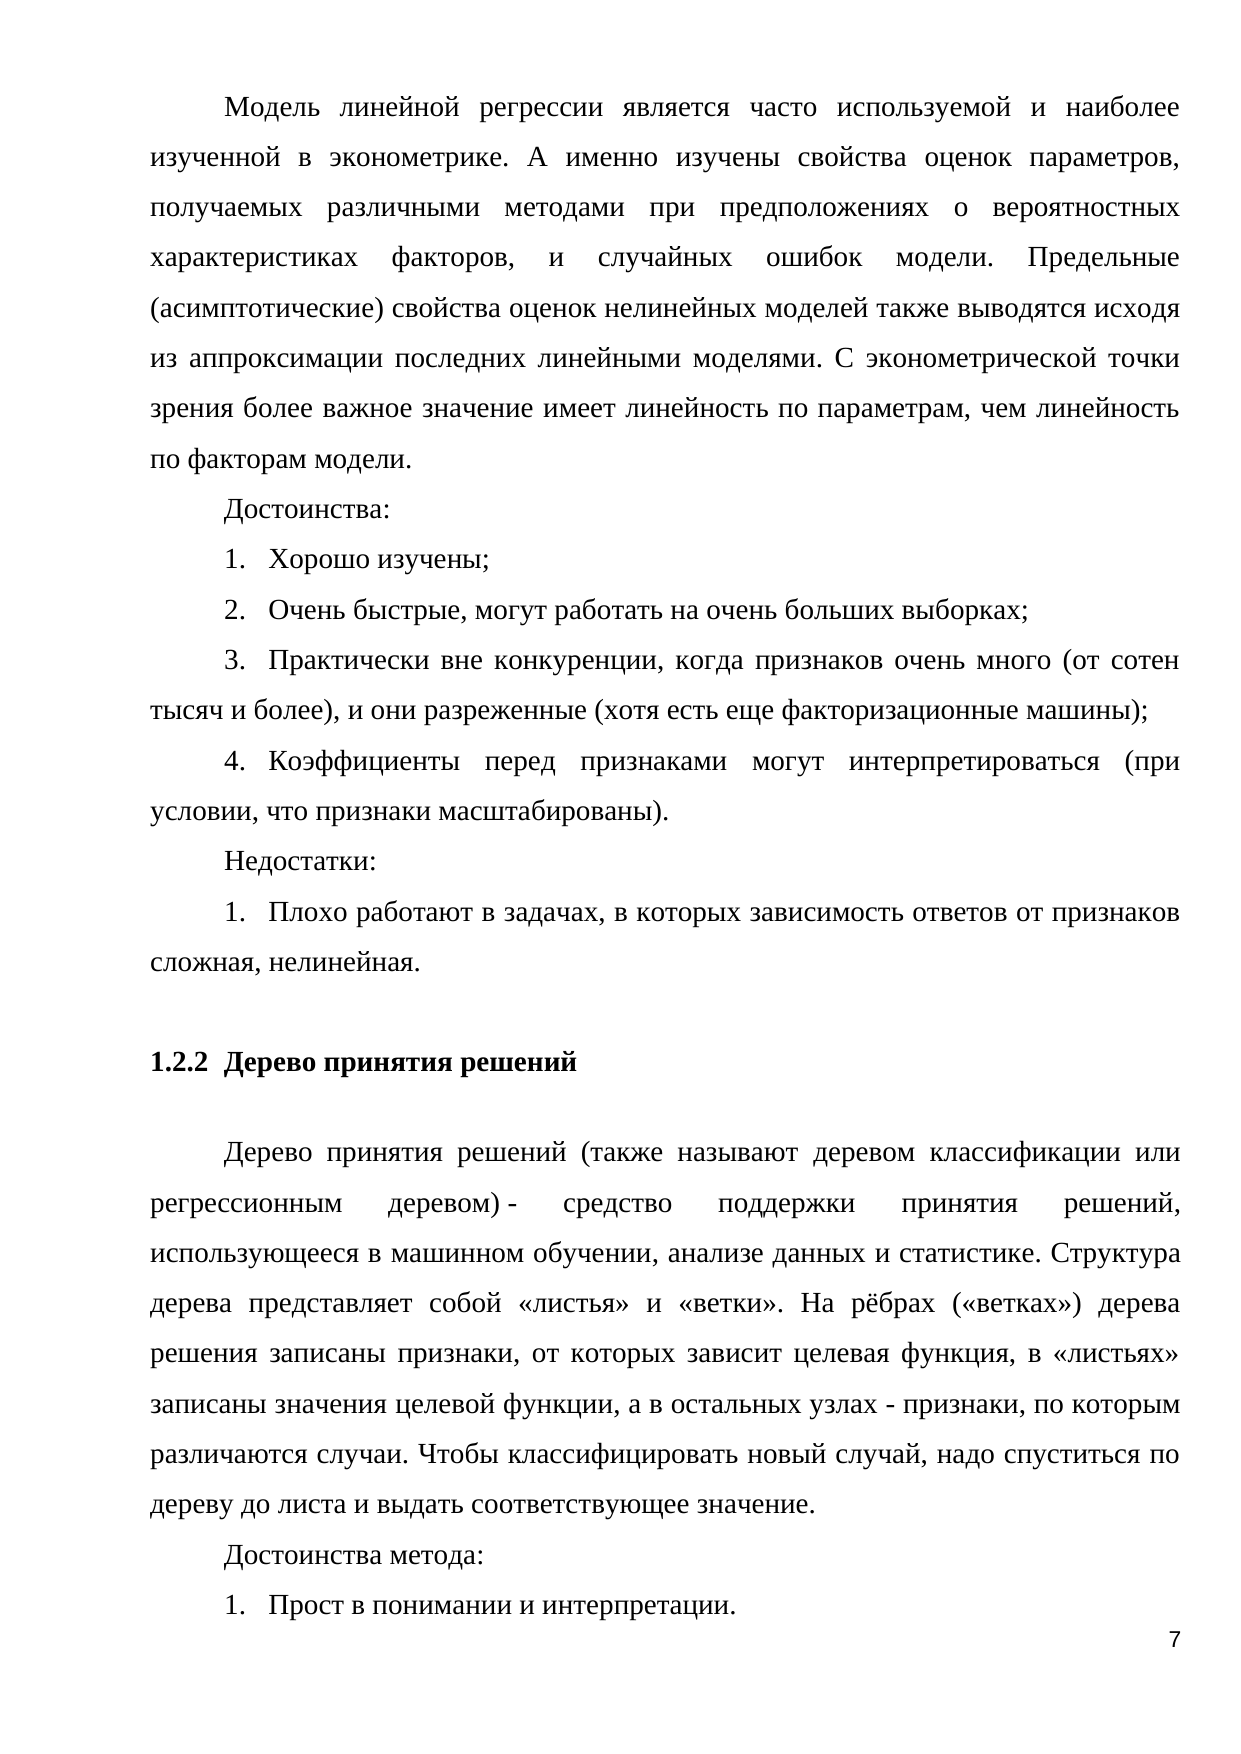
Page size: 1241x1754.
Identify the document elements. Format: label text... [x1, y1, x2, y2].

list Практически вне конкуренции, когда признаков очень много (от сотен тысяч и более), и они разреженные (хотя есть еще факторизационные машины); [150, 642, 1181, 726]
text Достоинства метода: [150, 1537, 1181, 1570]
list Хорошо изучены; [150, 541, 1181, 575]
text Дерево принятия решений (также называют деревом классификации или регрессионным деревом) - средство поддержки принятия решений, использующееся в машинном обучении, анализе данных и статистике. Структура дерева представляет собой «листья» и «ветки». На рёбрах («ветках») дерева решения записаны признаки, от которых зависит целевая функция, в «листьях» записаны значения целевой функции, а в остальных узлах - признаки, по которым различаются случаи. Чтобы классифицировать новый случай, надо спуститься по дереву до листа и выдать соответствующее значение. [150, 1134, 1181, 1520]
subtitle Дерево принятия решений [150, 1044, 1181, 1078]
list Очень быстрые, могут работать на очень больших выборках; [150, 592, 1181, 625]
list Плохо работают в задачах, в которых зависимость ответов от признаков сложная, нелинейная. [150, 894, 1181, 977]
text Недостатки: [150, 843, 1181, 877]
list Коэффициенты перед признаками могут интерпретироваться (при условии, что признаки масштабированы). [150, 743, 1181, 827]
text Модель линейной регрессии является часто используемой и наиболее изученной в эконометрике. А именно изучены свойства оценок параметров, получаемых различными методами при предположениях о вероятностных характеристиках факторов, и случайных ошибок модели. Предельные (асимптотические) свойства оценок нелинейных моделей также выводятся исходя из аппроксимации последних линейными моделями. С эконометрической точки зрения более важное значение имеет линейность по параметрам, чем линейность по факторам модели. [150, 89, 1181, 474]
text Достоинства: [150, 491, 1181, 525]
list Прост в понимании и интерпретации. [150, 1587, 1181, 1621]
